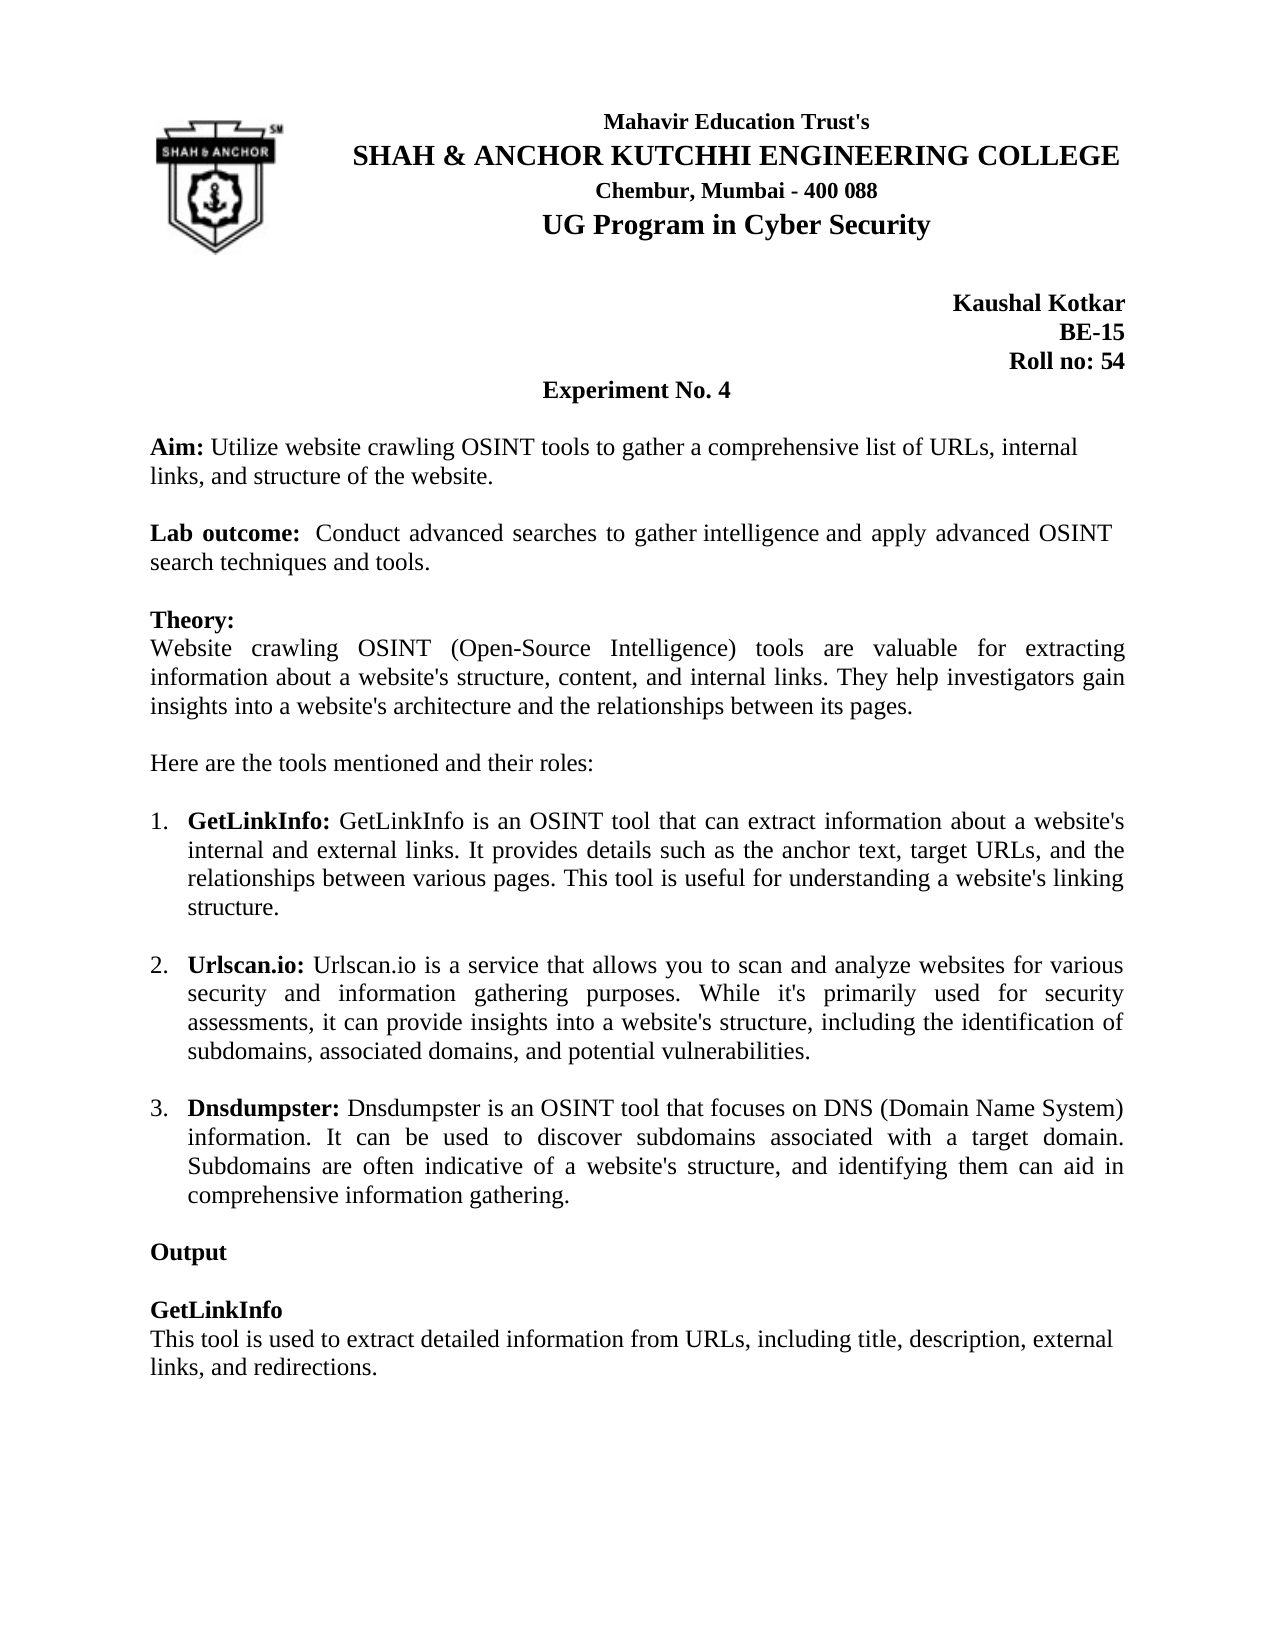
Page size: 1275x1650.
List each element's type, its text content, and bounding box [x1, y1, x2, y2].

text Aim: Utilize website crawling OSINT tools to gather a comprehensive list of URLs, internal links, and structure of the website. [150, 432, 1137, 490]
picture [155, 119, 284, 255]
text Lab outcome: Conduct advanced searches to gather intelligence and apply advanced OSINT search techniques and tools. [150, 518, 1137, 576]
list GetLinkInfo: GetLinkInfo is an OSINT tool that can extract information about a website's internal and external links. It provides details such as the anchor text, target URLs, and the relationships between various pages. This tool is useful for understanding a website's linking structure. [150, 806, 1125, 921]
text Website crawling OSINT (Open-Source Intelligence) tools are valuable for extracting information about a website's structure, content, and internal links. They help investigators gain insights into a website's architecture and the relationships between its pages. [150, 633, 1125, 720]
text Theory: [150, 605, 1137, 633]
text Kaushal Kotkar [736, 288, 1125, 317]
text Output GetLinkInfo [150, 1209, 357, 1323]
text Here are the tools mentioned and their roles: [150, 748, 1137, 777]
text Experiment No. 4 [139, 375, 731, 403]
text Roll no: 54 [736, 346, 1126, 375]
list Urlscan.io: Urlscan.io is a service that allows you to scan and analyze websites for various security and information gathering purposes. While it's primarily used for security assessments, it can provide insights into a website's structure, including the identification of subdomains, associated domains, and potential vulnerabilities. [150, 950, 1125, 1065]
text This tool is used to extract detailed information from URLs, including title, description, external links, and redirections. [150, 1324, 1137, 1381]
list Dnsdumpster: Dnsdumpster is an OSINT tool that focuses on DNS (Domain Name System) information. It can be used to discover subdomains associated with a target domain. Subdomains are often indicative of a website's structure, and identifying them can aid in comprehensive information gathering. [150, 1093, 1125, 1208]
text BE-15 [736, 317, 1125, 346]
